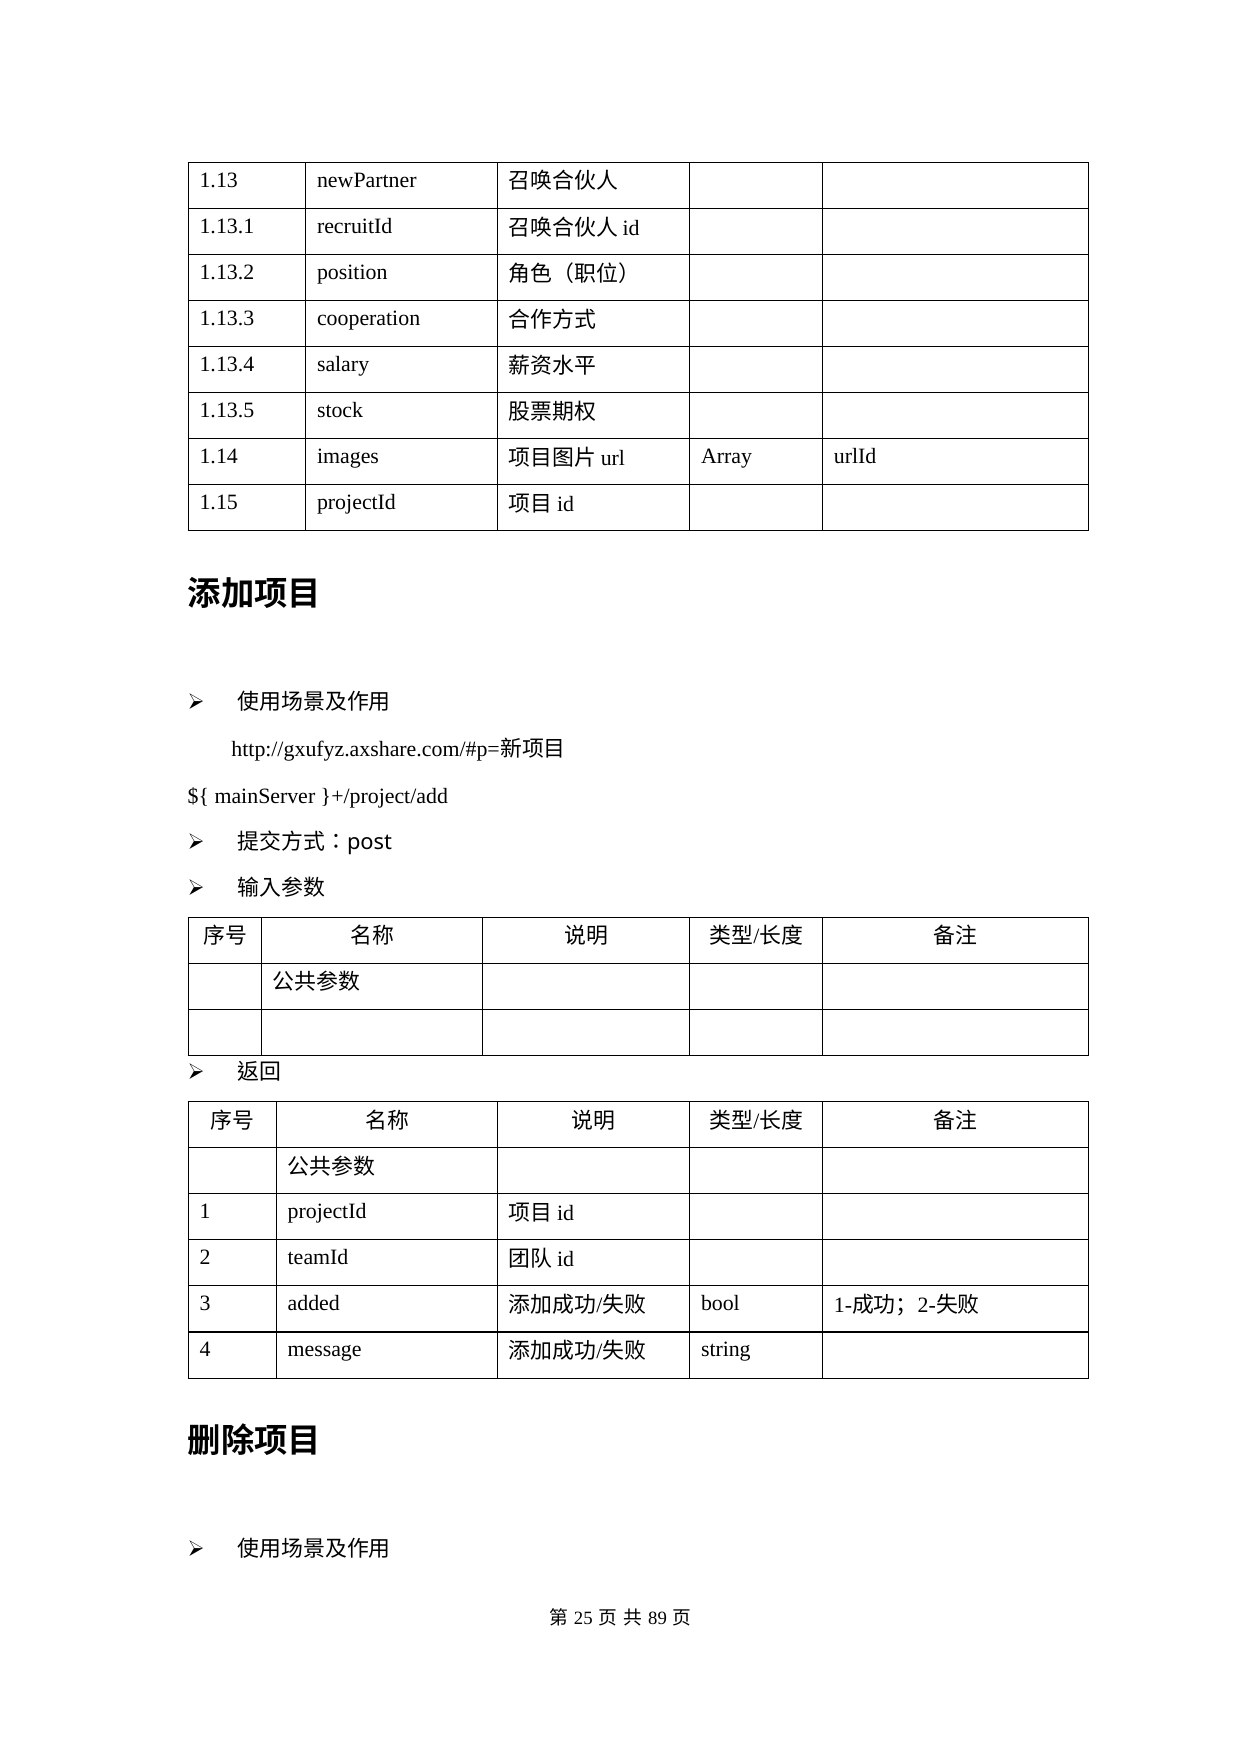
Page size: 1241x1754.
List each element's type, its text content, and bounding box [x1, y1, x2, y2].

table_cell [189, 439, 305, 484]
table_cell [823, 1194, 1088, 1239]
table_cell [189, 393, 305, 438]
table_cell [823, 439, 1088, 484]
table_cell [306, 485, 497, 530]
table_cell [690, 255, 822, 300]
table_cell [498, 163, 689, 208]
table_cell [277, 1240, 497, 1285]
text ${ mainServer }+/project/add [187, 779, 1053, 812]
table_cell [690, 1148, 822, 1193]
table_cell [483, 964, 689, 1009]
list 使用场景及作用 [187, 1533, 1053, 1565]
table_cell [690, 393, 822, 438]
subtitle 删除项目 [187, 1406, 1053, 1471]
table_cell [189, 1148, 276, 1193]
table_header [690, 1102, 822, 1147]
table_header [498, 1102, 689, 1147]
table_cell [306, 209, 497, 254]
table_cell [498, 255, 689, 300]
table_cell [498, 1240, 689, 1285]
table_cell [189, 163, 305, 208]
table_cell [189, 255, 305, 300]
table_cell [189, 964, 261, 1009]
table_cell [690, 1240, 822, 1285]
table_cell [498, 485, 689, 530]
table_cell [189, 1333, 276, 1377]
list 提交方式：post [187, 824, 1053, 857]
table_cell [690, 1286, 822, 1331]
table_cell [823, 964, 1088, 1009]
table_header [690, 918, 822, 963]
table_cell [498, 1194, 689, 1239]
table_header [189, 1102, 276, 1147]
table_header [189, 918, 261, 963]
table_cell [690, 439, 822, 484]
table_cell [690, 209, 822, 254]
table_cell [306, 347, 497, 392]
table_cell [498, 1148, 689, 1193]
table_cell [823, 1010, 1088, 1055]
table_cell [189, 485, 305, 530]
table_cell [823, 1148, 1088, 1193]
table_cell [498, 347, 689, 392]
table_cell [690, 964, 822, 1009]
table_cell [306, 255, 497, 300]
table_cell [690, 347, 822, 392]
list 返回 [187, 1056, 1053, 1088]
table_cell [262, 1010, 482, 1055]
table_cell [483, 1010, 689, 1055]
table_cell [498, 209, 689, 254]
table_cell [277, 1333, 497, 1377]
list 使用场景及作用 [187, 686, 1053, 718]
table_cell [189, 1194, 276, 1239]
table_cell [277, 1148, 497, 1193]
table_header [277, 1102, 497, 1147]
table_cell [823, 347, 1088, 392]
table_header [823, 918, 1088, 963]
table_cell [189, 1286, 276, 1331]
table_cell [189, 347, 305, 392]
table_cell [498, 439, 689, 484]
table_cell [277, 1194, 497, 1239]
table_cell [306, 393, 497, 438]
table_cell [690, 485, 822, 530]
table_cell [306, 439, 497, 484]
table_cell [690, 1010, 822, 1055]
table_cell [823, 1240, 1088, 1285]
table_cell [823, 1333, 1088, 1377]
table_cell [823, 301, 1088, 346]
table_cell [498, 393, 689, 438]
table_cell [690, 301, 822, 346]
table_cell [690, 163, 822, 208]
subtitle 添加项目 [187, 558, 1053, 623]
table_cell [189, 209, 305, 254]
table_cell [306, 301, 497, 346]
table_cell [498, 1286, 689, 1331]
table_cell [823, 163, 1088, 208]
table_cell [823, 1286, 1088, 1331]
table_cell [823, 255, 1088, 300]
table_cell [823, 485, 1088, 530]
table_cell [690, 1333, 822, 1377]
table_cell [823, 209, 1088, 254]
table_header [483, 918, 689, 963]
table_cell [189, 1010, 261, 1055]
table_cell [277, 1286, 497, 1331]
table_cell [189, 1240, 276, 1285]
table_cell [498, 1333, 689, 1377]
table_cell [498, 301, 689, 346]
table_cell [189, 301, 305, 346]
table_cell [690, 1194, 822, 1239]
list 输入参数 [187, 872, 1053, 904]
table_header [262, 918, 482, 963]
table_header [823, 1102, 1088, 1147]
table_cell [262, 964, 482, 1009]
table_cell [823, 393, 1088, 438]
text http://gxufyz.axshare.com/#p=新项目 [187, 731, 1053, 763]
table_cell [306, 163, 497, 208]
